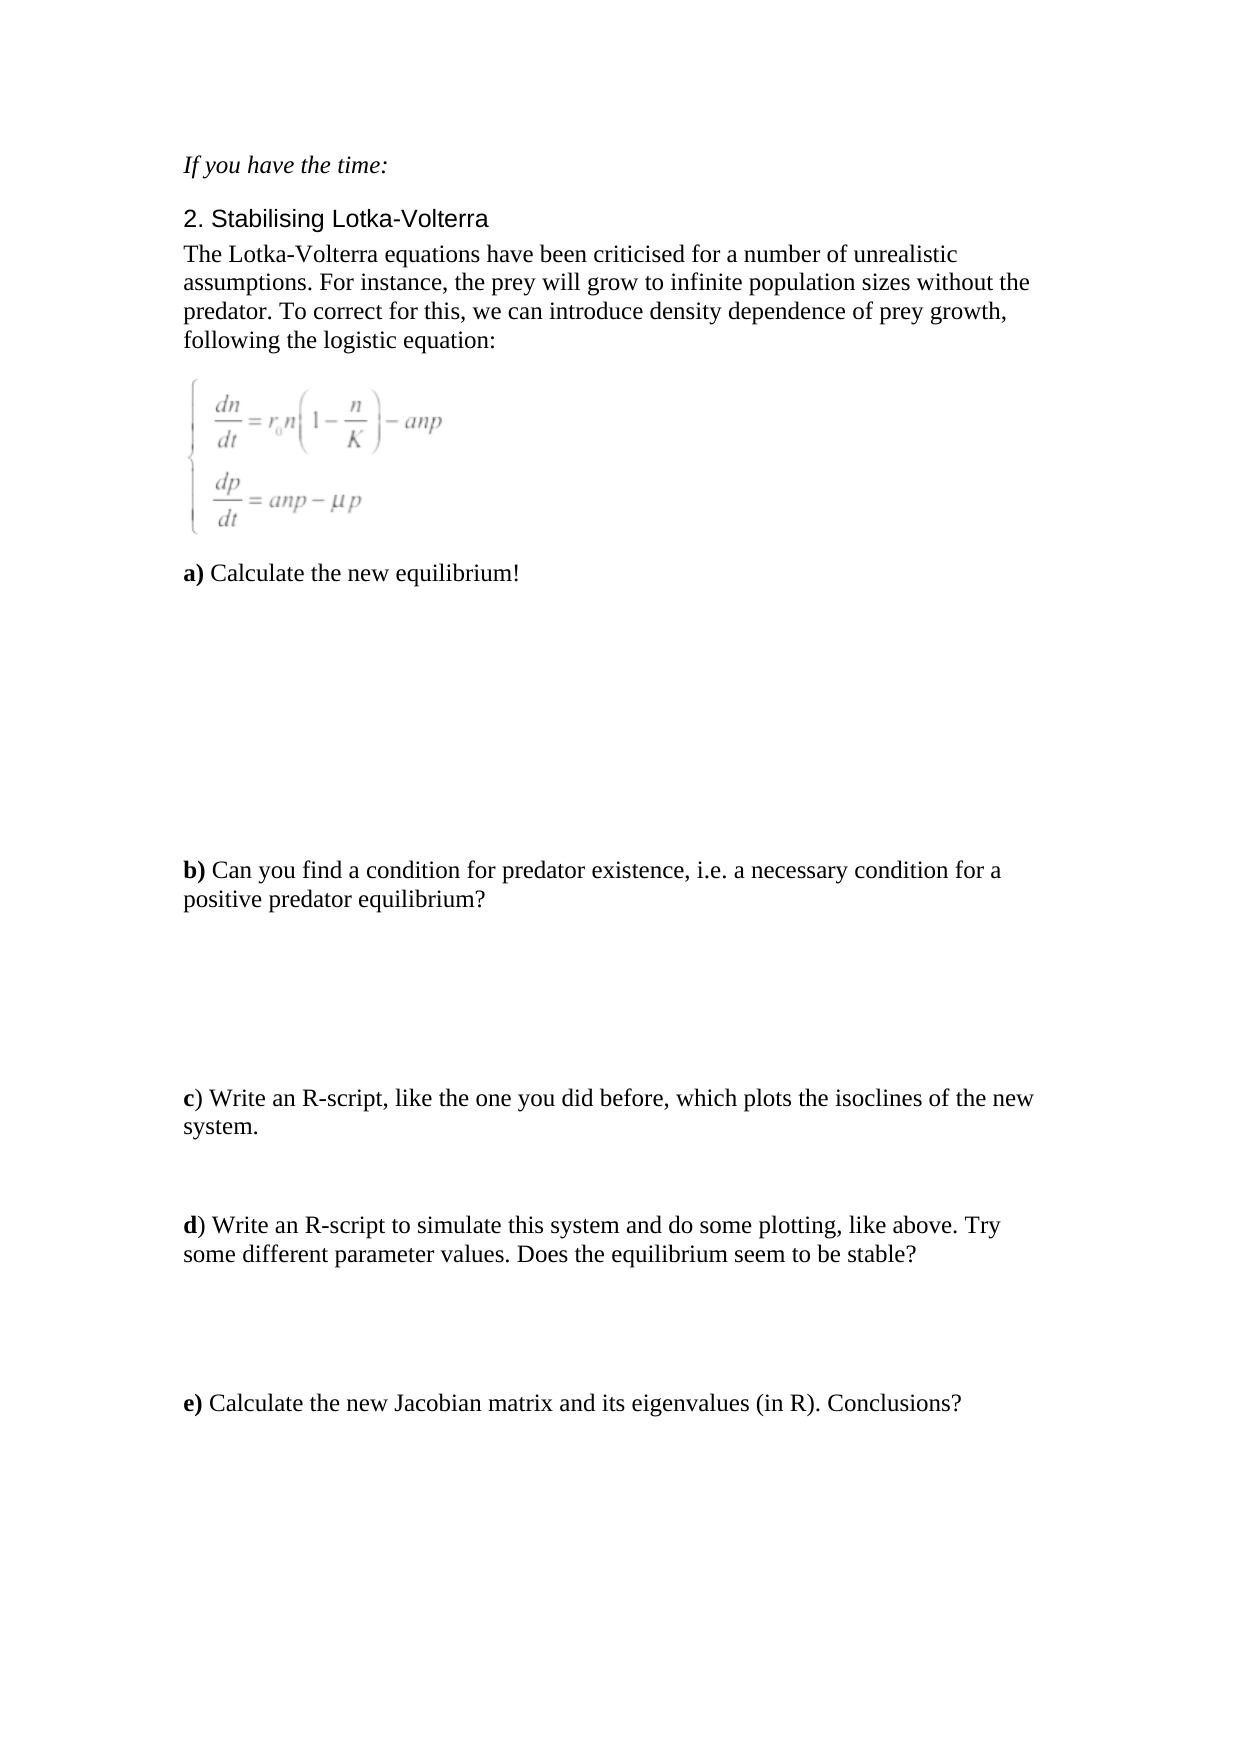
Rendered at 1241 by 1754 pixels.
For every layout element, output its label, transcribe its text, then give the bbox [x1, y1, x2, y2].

text The Lotka-Volterra equations have been criticised for a number of unrealistic assumptions. For instance, the prey will grow to infinite population sizes without the predator. To correct for this, we can introduce density dependence of prey growth, following the logistic equation: [183, 239, 1057, 354]
text c) Write an R-script, like the one you did before, which plots the isoclines of the new system. [183, 1083, 1057, 1140]
text b) Can you find a condition for predator existence, i.e. a necessary condition for a positive predator equilibrium? [183, 856, 1057, 913]
subtitle 2. Stabilising Lotka-Volterra [183, 204, 1057, 232]
text a) Calculate the new equilibrium! [183, 558, 1057, 587]
text d) Write an R-script to simulate this system and do some plotting, like above. Try some different parameter values. Does the equilibrium seem to be stable? [183, 1211, 1057, 1268]
text e) Calculate the new Jacobian matrix and its eigenvalues (in R). Conclusions? [183, 1388, 1057, 1446]
text If you have the time: [183, 150, 1057, 179]
